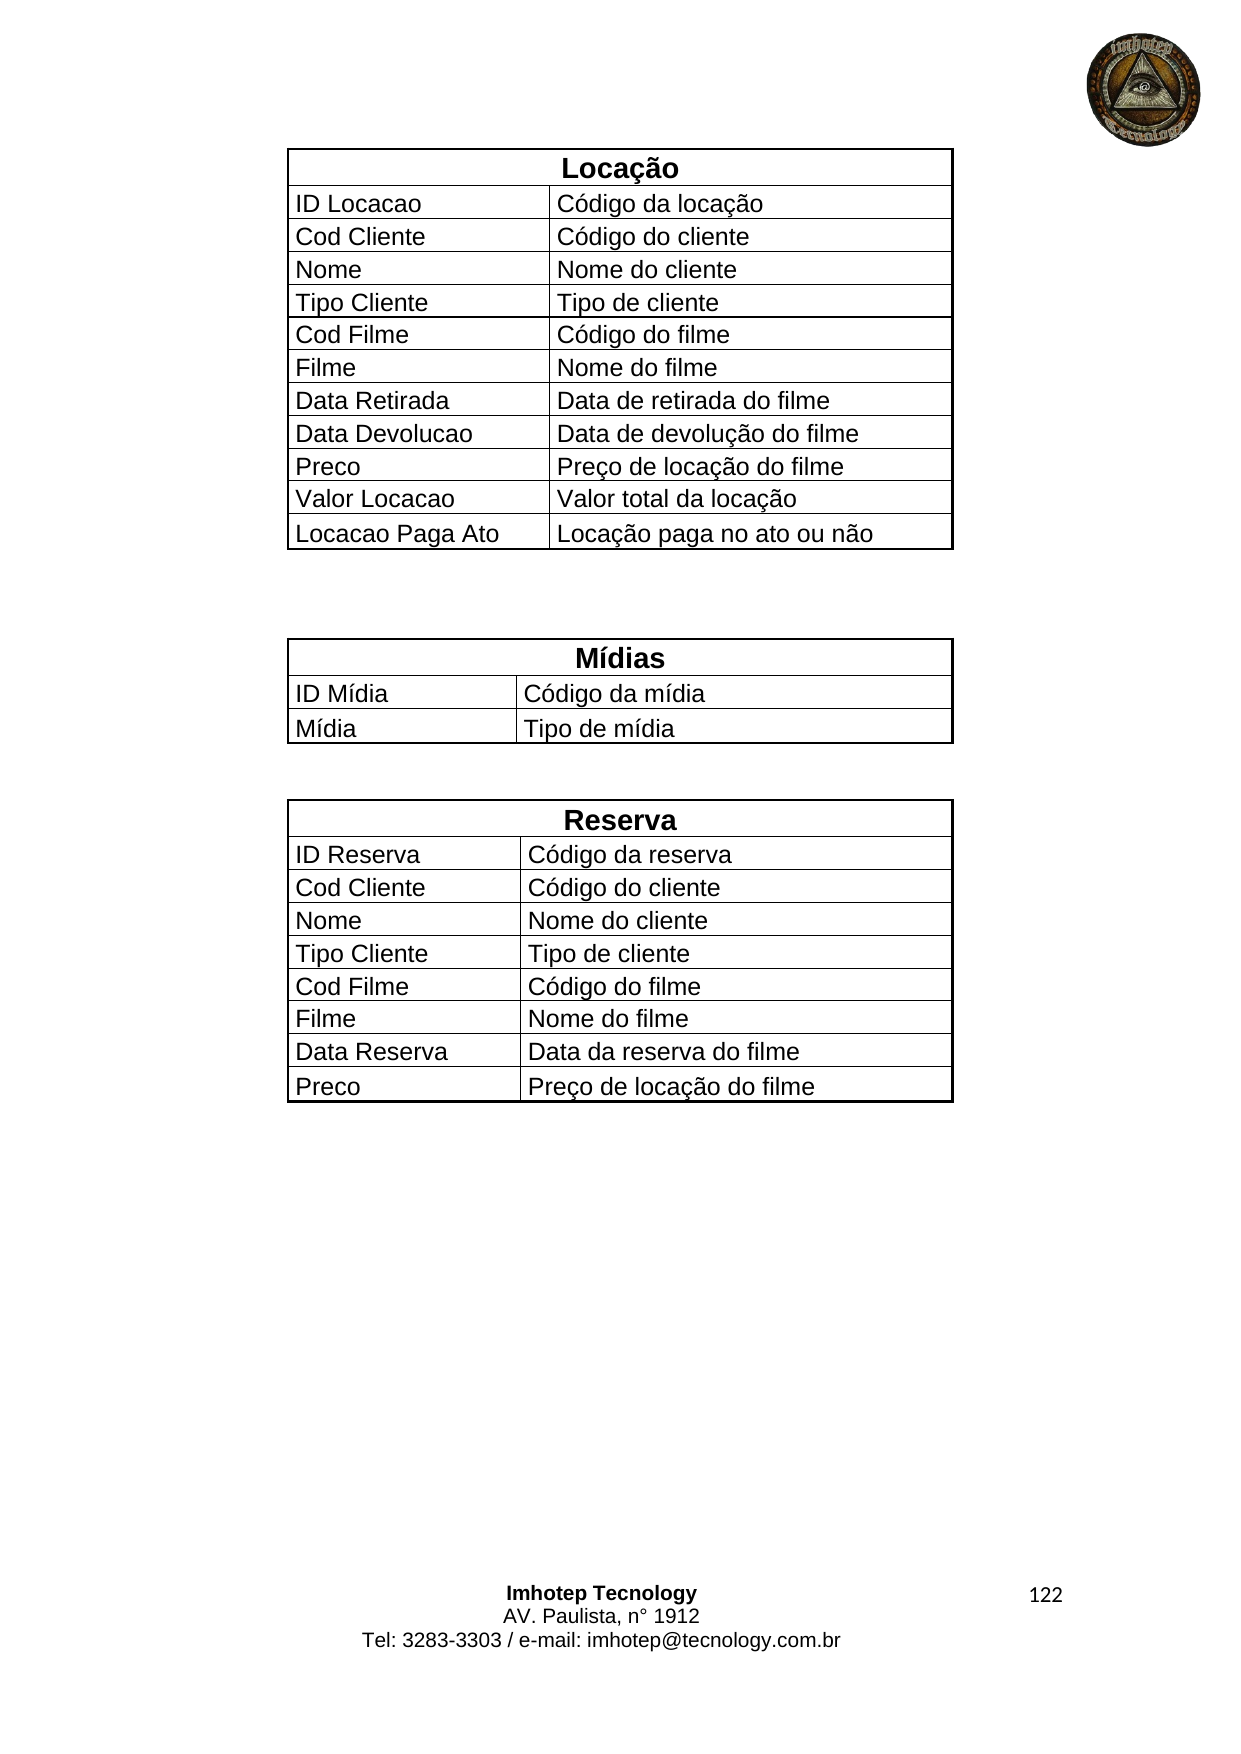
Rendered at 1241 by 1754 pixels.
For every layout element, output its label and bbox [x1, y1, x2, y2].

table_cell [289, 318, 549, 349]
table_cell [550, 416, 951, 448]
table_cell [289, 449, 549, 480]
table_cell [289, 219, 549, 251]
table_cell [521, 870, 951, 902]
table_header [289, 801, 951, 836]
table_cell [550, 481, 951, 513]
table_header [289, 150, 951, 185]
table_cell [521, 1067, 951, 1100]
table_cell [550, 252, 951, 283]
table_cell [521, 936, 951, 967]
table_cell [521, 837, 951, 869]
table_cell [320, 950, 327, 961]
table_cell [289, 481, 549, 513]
picture [1084, 31, 1203, 148]
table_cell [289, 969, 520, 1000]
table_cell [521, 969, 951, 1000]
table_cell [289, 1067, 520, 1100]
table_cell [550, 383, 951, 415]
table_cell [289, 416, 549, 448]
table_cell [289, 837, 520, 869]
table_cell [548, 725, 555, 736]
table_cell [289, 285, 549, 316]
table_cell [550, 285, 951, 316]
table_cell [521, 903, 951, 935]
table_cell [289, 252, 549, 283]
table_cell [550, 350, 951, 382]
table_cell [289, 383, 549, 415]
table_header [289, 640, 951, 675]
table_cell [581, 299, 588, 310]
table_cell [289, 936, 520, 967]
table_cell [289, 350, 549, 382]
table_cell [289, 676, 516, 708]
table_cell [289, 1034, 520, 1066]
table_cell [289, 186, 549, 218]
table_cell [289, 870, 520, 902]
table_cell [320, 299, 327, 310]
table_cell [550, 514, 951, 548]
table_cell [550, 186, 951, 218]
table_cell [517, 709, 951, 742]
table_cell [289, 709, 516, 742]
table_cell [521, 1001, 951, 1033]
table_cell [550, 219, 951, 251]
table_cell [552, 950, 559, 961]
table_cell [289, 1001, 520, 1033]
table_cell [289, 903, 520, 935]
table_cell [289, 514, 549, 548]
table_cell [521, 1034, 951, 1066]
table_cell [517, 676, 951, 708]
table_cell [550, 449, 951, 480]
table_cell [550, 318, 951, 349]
